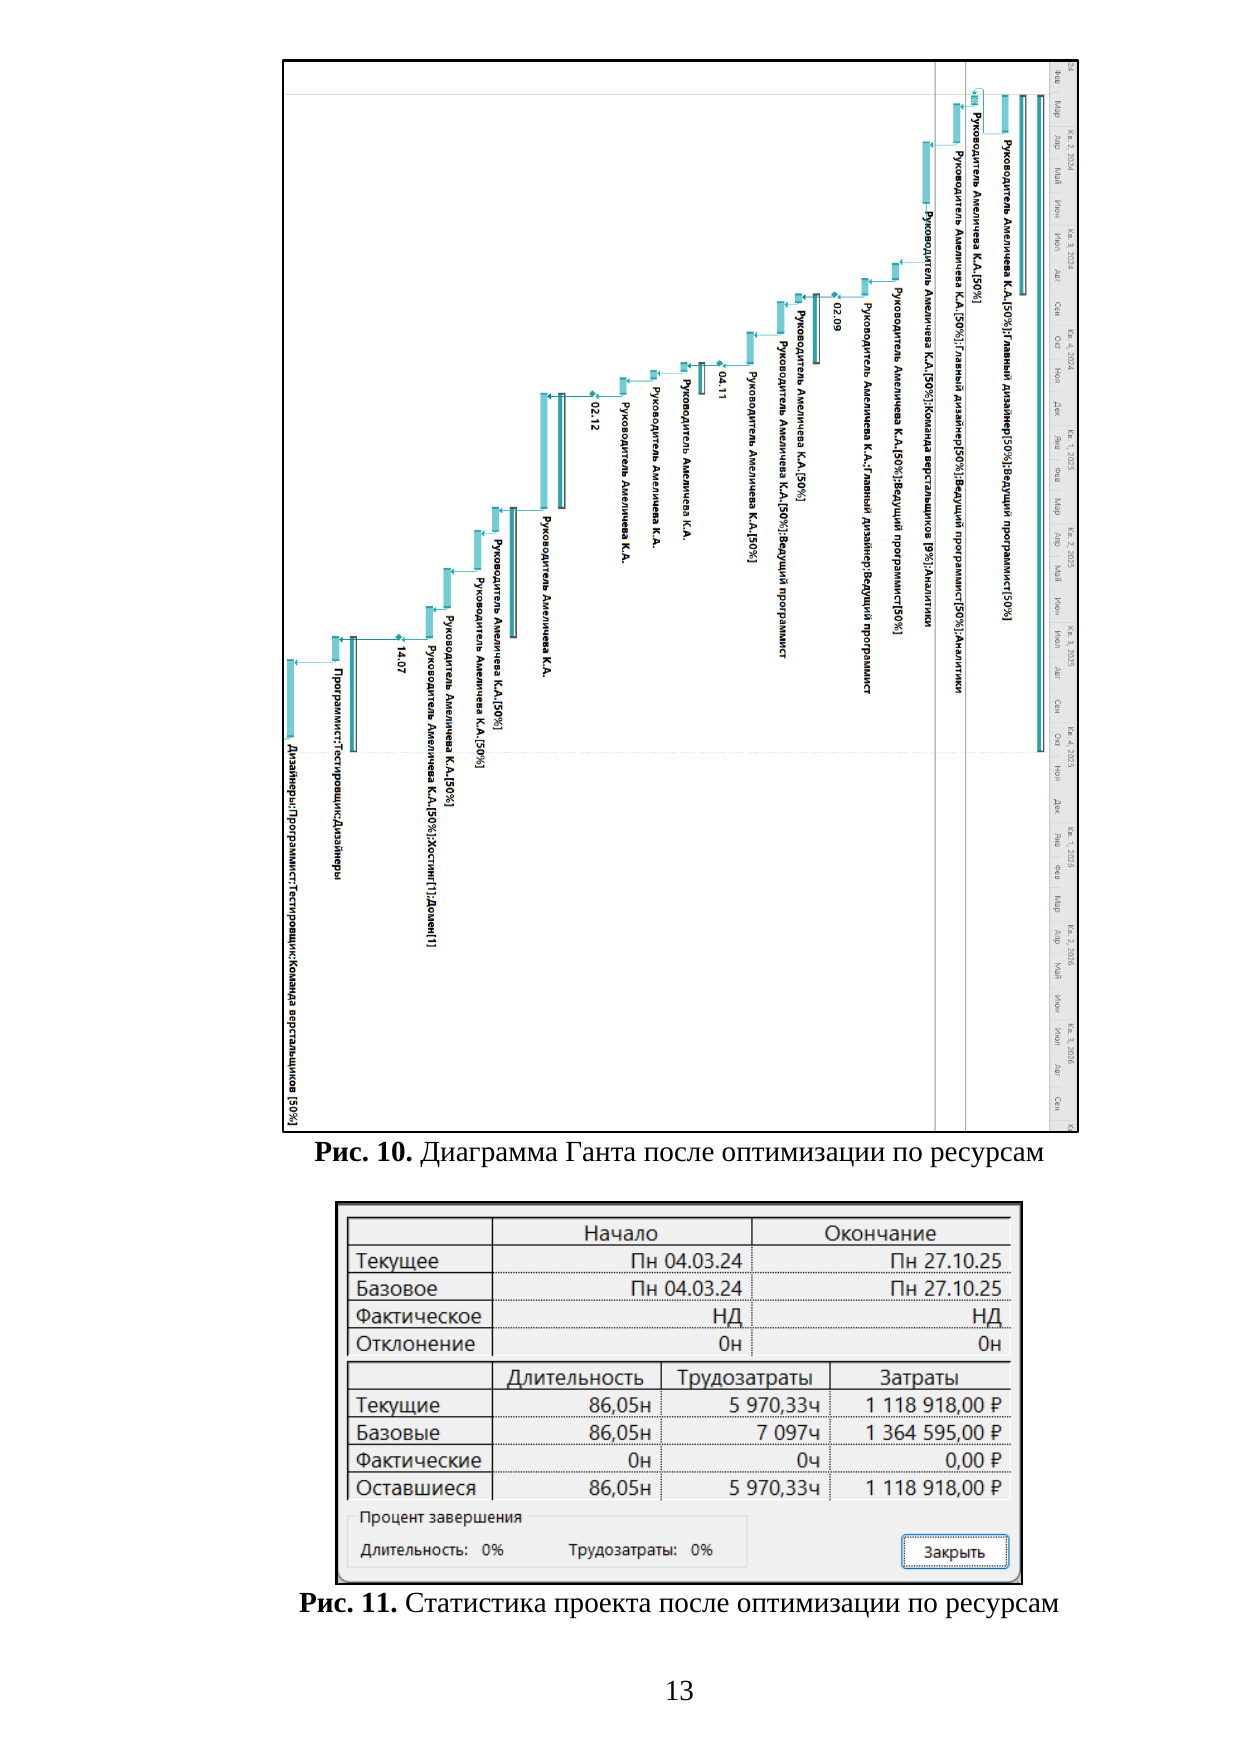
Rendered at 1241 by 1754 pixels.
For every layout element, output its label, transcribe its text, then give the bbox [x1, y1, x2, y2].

picture [284, 63, 1077, 1131]
picture [338, 1203, 1021, 1583]
text Рис. 10. Диаграмма Ганта после оптимизации по ресурсам [177, 1134, 1181, 1168]
